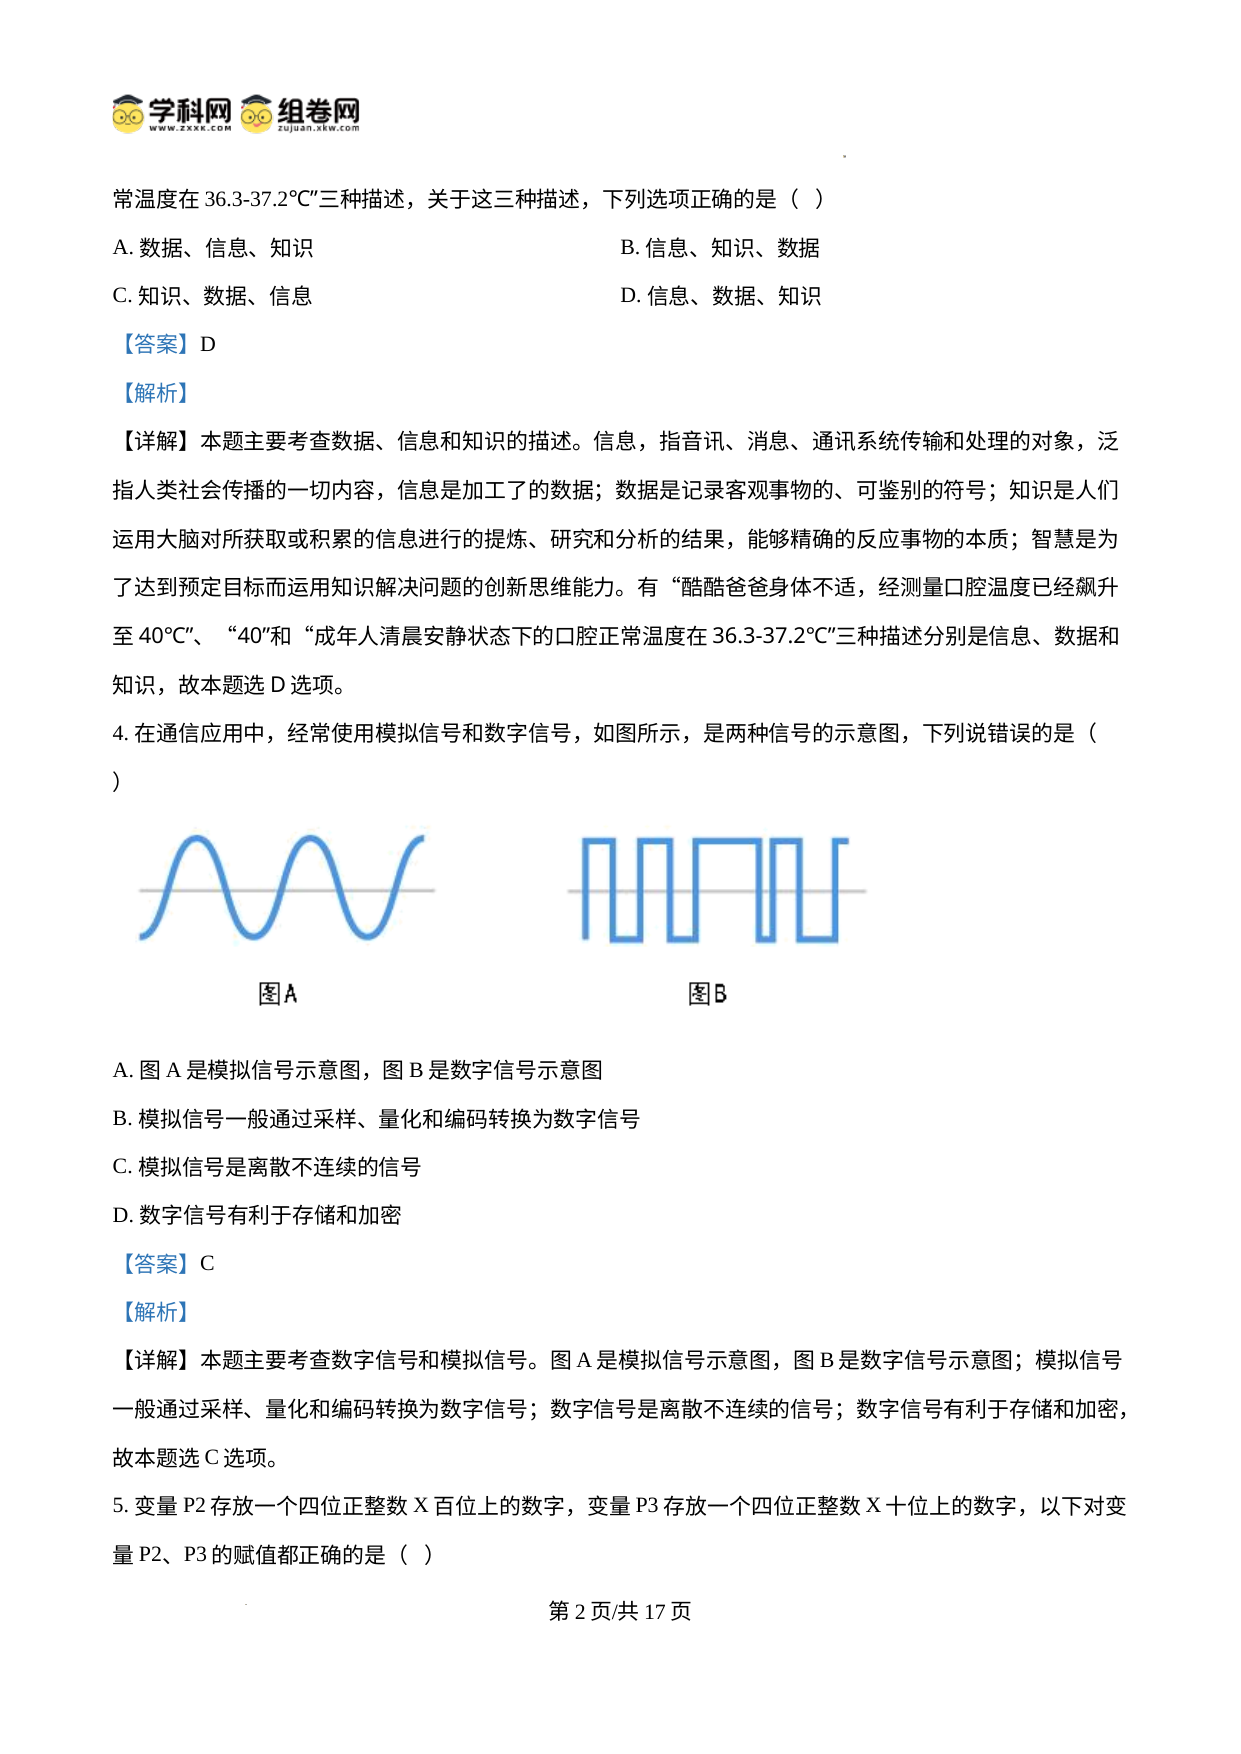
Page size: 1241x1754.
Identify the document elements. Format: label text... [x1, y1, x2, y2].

picture [112, 90, 231, 138]
text A. 数据、信息、知识 B. 信息、知识、数据 [112, 230, 1128, 263]
picture [131, 812, 880, 1009]
text C. 知识、数据、信息 D. 信息、数据、知识 [112, 279, 1128, 311]
text C. 模拟信号是离散不连续的信号 [112, 1150, 1128, 1182]
text 【解析】 [112, 1295, 1128, 1327]
picture [240, 90, 360, 138]
text 【详解】本题主要考查数字信号和模拟信号。图A是模拟信号示意图，图B是数字信号示意图；模拟信号一般通过采样、量化和编码转换为数字信号；数字信号是离散不连续的信号；数字信号有利于存储和加密，故本题选C选项。 [112, 1343, 1128, 1473]
text 【答案】D [112, 327, 1128, 359]
text 4. 在通信应用中，经常使用模拟信号和数字信号，如图所示，是两种信号的示意图，下列说错误的是（ ） [112, 716, 1128, 797]
text A. 图A是模拟信号示意图，图B是数字信号示意图 [112, 1053, 1128, 1086]
text 【答案】C [112, 1246, 1128, 1279]
text D. 数字信号有利于存储和加密 [112, 1198, 1128, 1231]
text 5. 变量P2存放一个四位正整数X百位上的数字，变量P3存放一个四位正整数X十位上的数字，以下对变量P2、P3的赋值都正确的是（ ） [112, 1489, 1128, 1570]
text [112, 182, 1128, 214]
text 【详解】本题主要考查数据、信息和知识的描述。信息，指音讯、消息、通讯系统传输和处理的对象，泛指人类社会传播的一切内容，信息是加工了的数据；数据是记录客观事物的、可鉴别的符号；知识是人们运用大脑对所获取或积累的信息进行的提炼、研究和分析的结果，能够精确的反应事物的本质；智慧是为了达到预定目标而运用知识解决问题的创新思维能力。有“酷酷爸爸身体不适，经测量口腔温度已经飙升至40℃”、“40”和“成年人清晨安静状态下的口腔正常温度在36.3-37.2℃”三种描述分别是信息、数据和知识，故本题选D选项。 [112, 424, 1128, 700]
text 【解析】 [112, 375, 1128, 408]
text B. 模拟信号一般通过采样、量化和编码转换为数字信号 [112, 1101, 1128, 1134]
